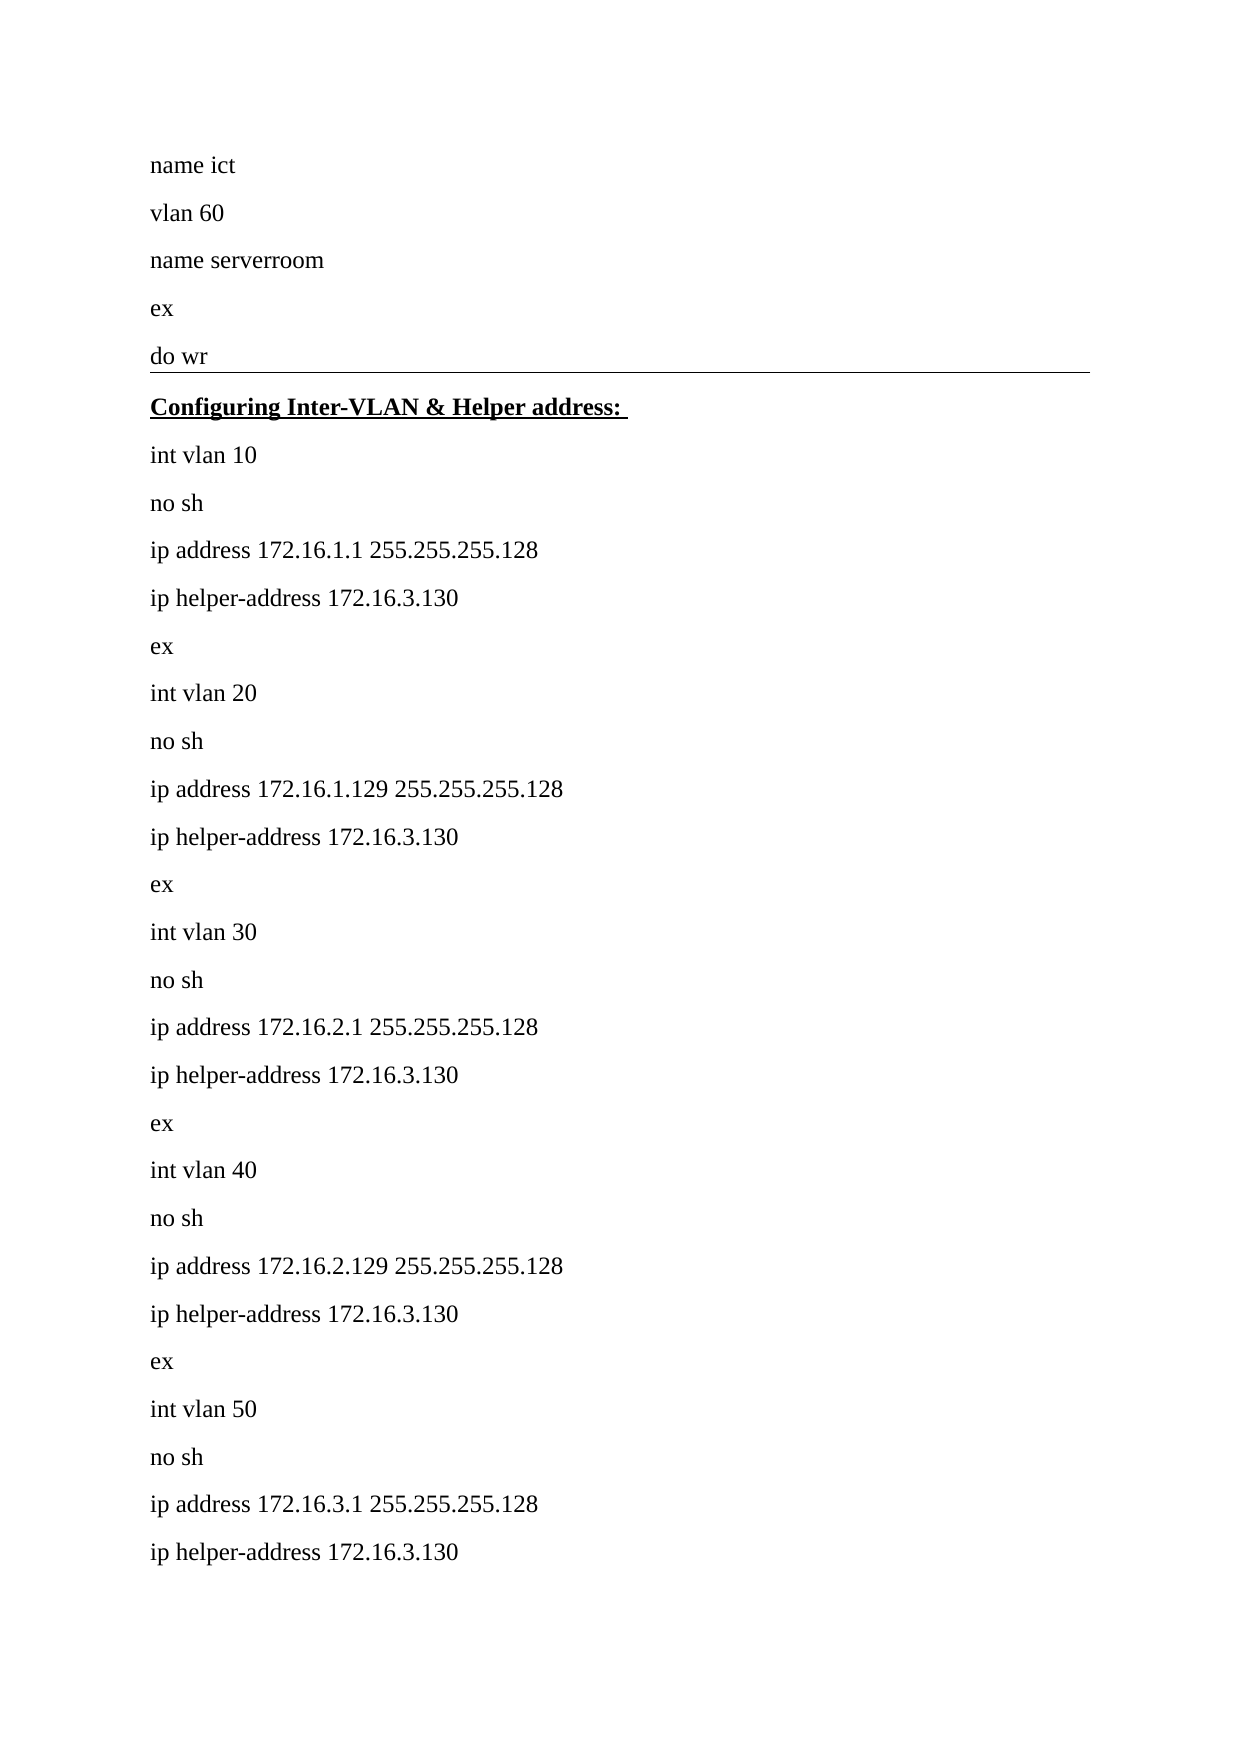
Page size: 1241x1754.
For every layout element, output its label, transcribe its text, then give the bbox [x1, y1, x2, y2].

text ip address 172.16.1.1 255.255.255.128 [150, 535, 1090, 564]
text int vlan 40 [150, 1156, 1090, 1184]
text ip helper-address 172.16.3.130 [150, 583, 1090, 612]
text int vlan 50 [150, 1394, 1090, 1423]
text int vlan 20 [150, 678, 1090, 707]
text ip address 172.16.2.1 255.255.255.128 [150, 1012, 1090, 1041]
text ex [150, 869, 1090, 898]
text no sh [150, 965, 1090, 993]
text no sh [150, 488, 1090, 516]
text vlan 60 [150, 198, 1090, 226]
text ip helper-address 172.16.3.130 [150, 1299, 1090, 1327]
text no sh [150, 1203, 1090, 1232]
text name serverroom [150, 245, 1090, 274]
text ex [150, 1108, 1090, 1137]
text ip helper-address 172.16.3.130 [150, 1537, 1090, 1566]
text ip helper-address 172.16.3.130 [150, 822, 1090, 850]
text ex [150, 1346, 1090, 1375]
text ip address 172.16.3.1 255.255.255.128 [150, 1489, 1090, 1518]
text ip helper-address 172.16.3.130 [150, 1060, 1090, 1089]
text no sh [150, 1442, 1090, 1471]
text ex [150, 293, 1090, 322]
text ip address 172.16.1.129 255.255.255.128 [150, 774, 1090, 803]
text ip address 172.16.2.129 255.255.255.128 [150, 1251, 1090, 1280]
text int vlan 30 [150, 917, 1090, 946]
text do wr [150, 341, 1090, 372]
text Configuring Inter-VLAN & Helper address: [150, 392, 1090, 421]
text name ict [150, 150, 1090, 179]
text int vlan 10 [150, 440, 1090, 469]
text no sh [150, 726, 1090, 755]
text ex [150, 631, 1090, 659]
